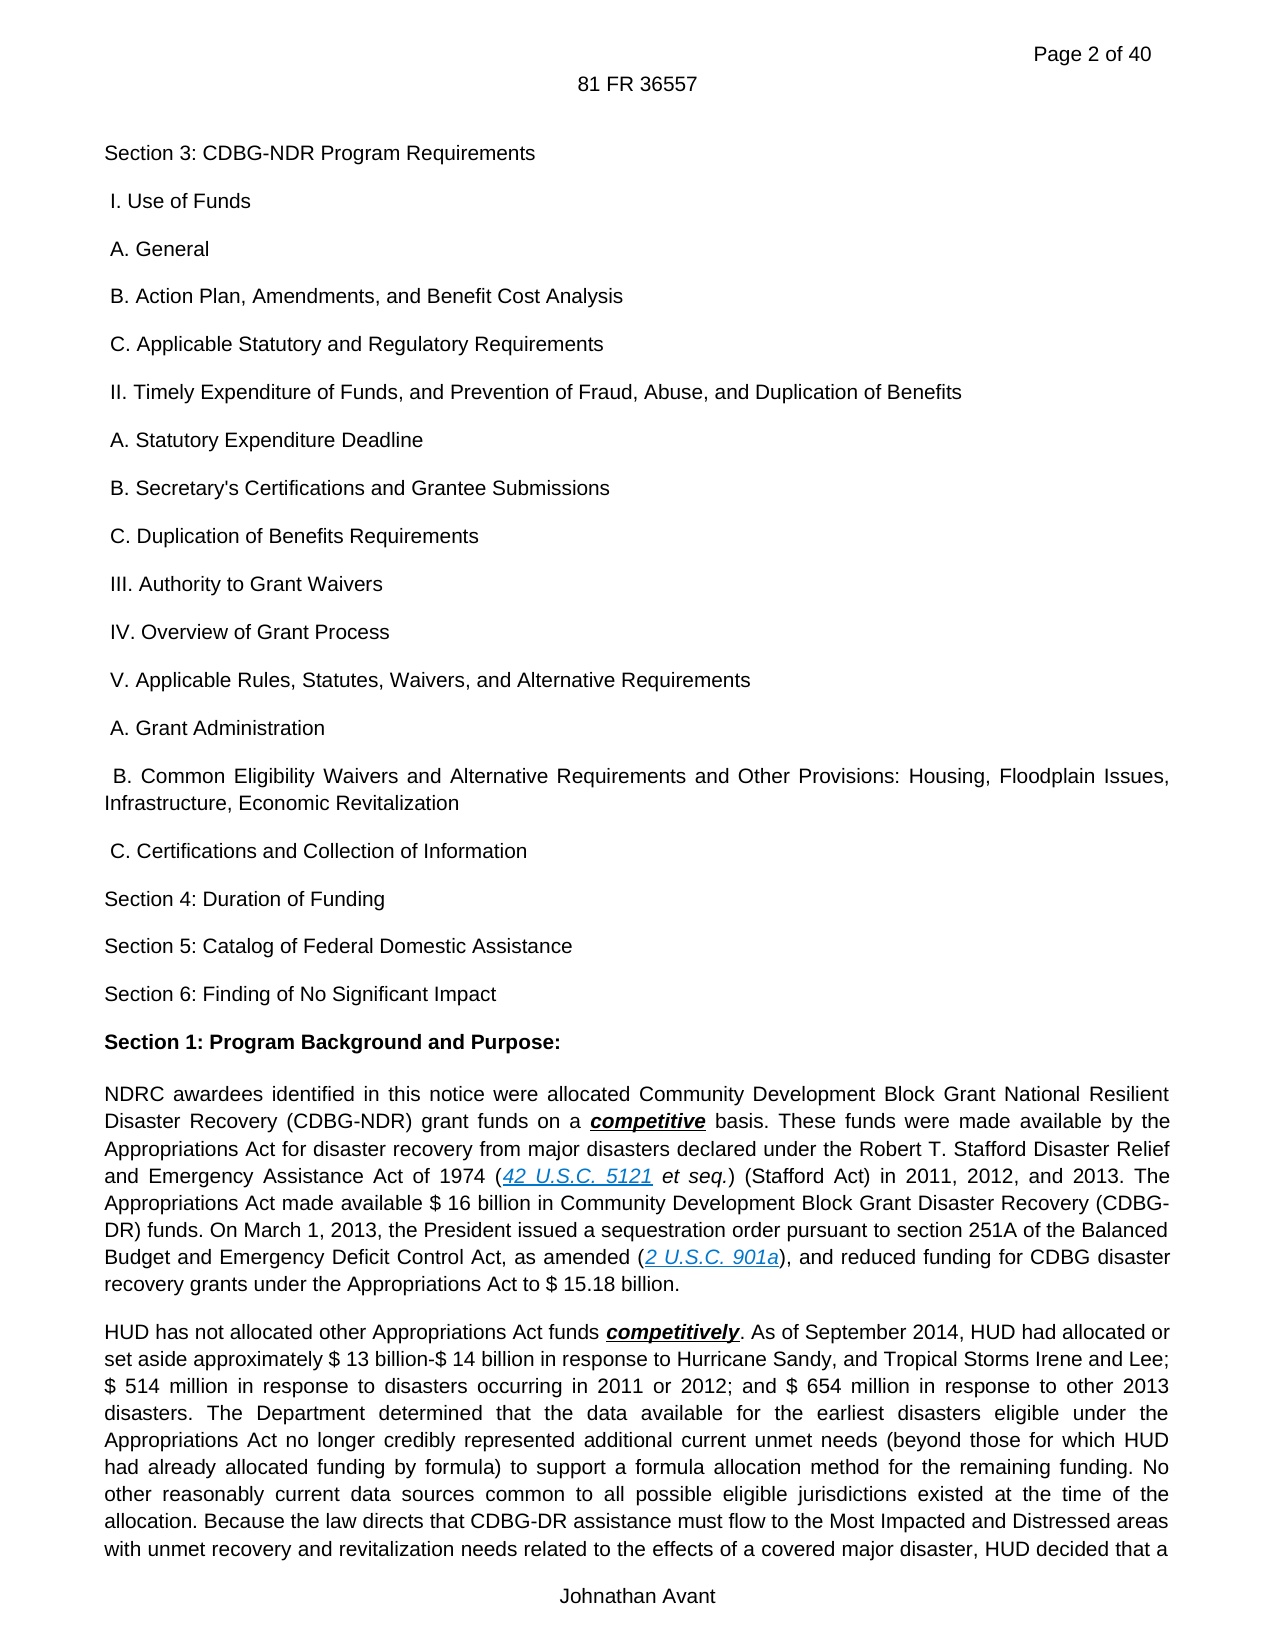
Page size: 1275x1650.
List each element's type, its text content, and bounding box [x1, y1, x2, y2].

text IV. Overview of Grant Process [104, 617, 1171, 644]
text A. Grant Administration [104, 712, 1171, 739]
text NDRC awardees identified in this notice were allocated Community Development Block Grant National Resilient Disaster Recovery (CDBG-NDR) grant funds on a competitive basis. These funds were made available by the Appropriations Act for disaster recovery from major disasters declared under the Robert T. Stafford Disaster Relief and Emergency Assistance Act of 1974 (42 U.S.C. 5121 et seq.) (Stafford Act) in 2011, 2012, and 2013. The Appropriations Act made available $ 16 billion in Community Development Block Grant Disaster Recovery (CDBG-DR) funds. On March 1, 2013, the President issued a sequestration order pursuant to section 251A of the Balanced Budget and Emergency Deficit Control Act, as amended (2 U.S.C. 901a), and reduced funding for CDBG disaster recovery grants under the Appropriations Act to $ 15.18 billion. [104, 1079, 1171, 1296]
text II. Timely Expenditure of Funds, and Prevention of Fraud, Abuse, and Duplication of Benefits [104, 377, 1171, 404]
text Section 6: Finding of No Significant Impact [104, 979, 1171, 1006]
text A. General [104, 233, 1171, 260]
text C. Duplication of Benefits Requirements [104, 521, 1171, 548]
text Section 5: Catalog of Federal Domestic Assistance [104, 931, 1171, 958]
text III. Authority to Grant Waivers [104, 569, 1171, 596]
text I. Use of Funds [104, 185, 1171, 212]
text B. Secretary's Certifications and Grantee Submissions [104, 473, 1171, 500]
text V. Applicable Rules, Statutes, Waivers, and Alternative Requirements [104, 664, 1171, 692]
text B. Action Plan, Amendments, and Benefit Cost Analysis [104, 281, 1171, 308]
text Section 1: Program Background and Purpose: [104, 1027, 1171, 1054]
text Section 4: Duration of Funding [104, 883, 1171, 910]
text C. Applicable Statutory and Regulatory Requirements [104, 329, 1171, 356]
text Section 3: CDBG-NDR Program Requirements [104, 137, 1171, 164]
text A. Statutory Expenditure Deadline [104, 425, 1171, 452]
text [104, 1317, 1171, 1560]
text C. Certifications and Collection of Information [104, 835, 1171, 862]
text B. Common Eligibility Waivers and Alternative Requirements and Other Provisions: Housing, Floodplain Issues, Infrastructure, Economic Revitalization [104, 760, 1171, 814]
